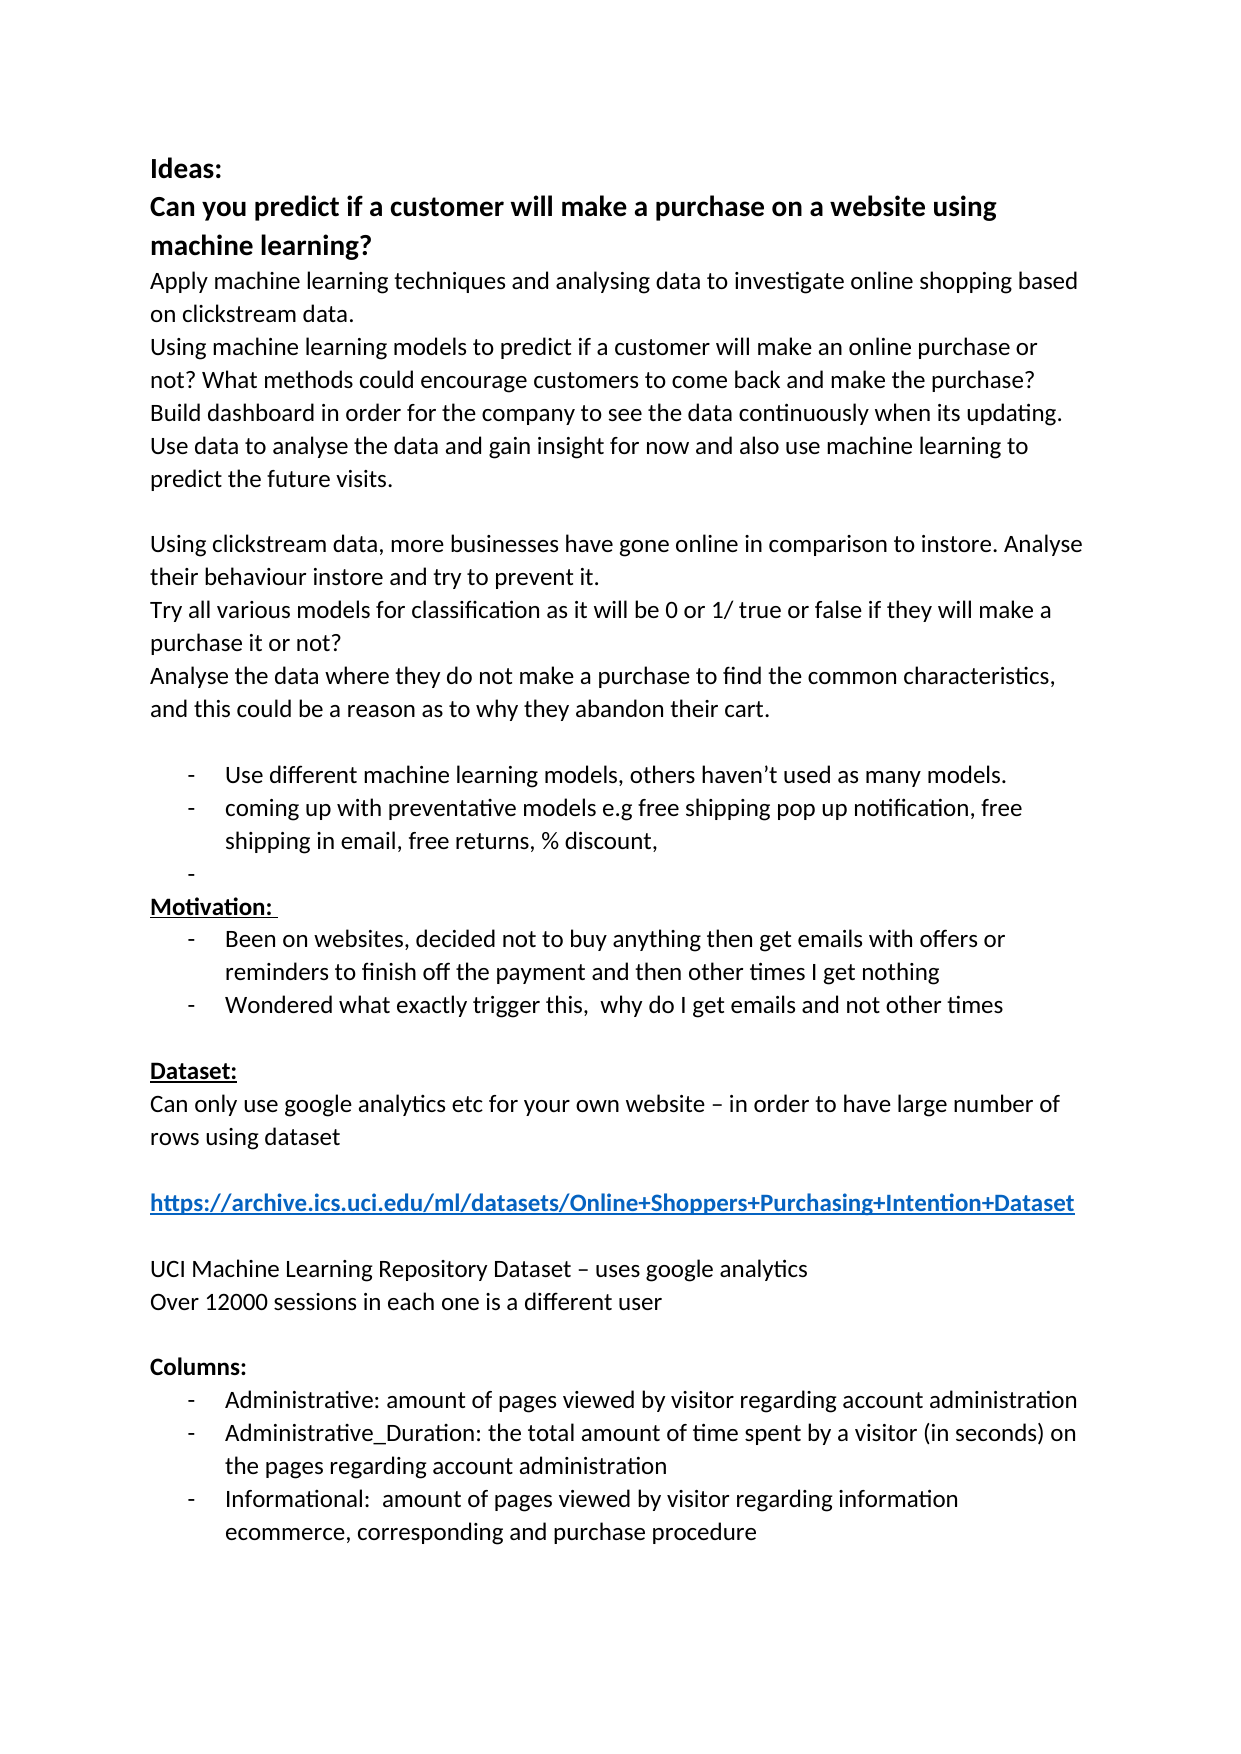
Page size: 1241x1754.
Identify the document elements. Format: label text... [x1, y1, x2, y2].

text Motivation: [150, 891, 1090, 921]
text Ideas: [150, 150, 1090, 186]
list coming up with preventative models e.g free shipping pop up notification, free shipping in email, free returns, % discount, [187, 792, 1090, 855]
text https://archive.ics.uci.edu/ml/datasets/Online+Shoppers+Purchasing+Intention+Dataset [150, 1187, 1090, 1217]
text Can you predict if a customer will make a purchase on a website using machine learning? [150, 188, 1090, 262]
list Been on websites, decided not to buy anything then get emails with offers or reminders to finish off the payment and then other times I get nothing [187, 924, 1090, 987]
list Wondered what exactly trigger this, why do I get emails and not other times [187, 989, 1090, 1020]
text Can only use google analytics etc for your own website – in order to have large number of rows using dataset [150, 1088, 1090, 1152]
list Administrative_Duration: the total amount of time spent by a visitor (in seconds) on the pages regarding account administration [187, 1417, 1090, 1481]
text Dataset: [150, 1055, 1090, 1086]
list Informational: amount of pages viewed by visitor regarding information ecommerce, corresponding and purchase procedure [187, 1483, 1090, 1547]
list Use different machine learning models, others haven’t used as many models. [187, 759, 1090, 789]
text Use data to analyse the data and gain insight for now and also use machine learning to predict the future visits. [150, 430, 1090, 493]
text Build dashboard in order for the company to see the data continuously when its updating. [150, 397, 1090, 427]
text UCI Machine Learning Repository Dataset – uses google analytics [150, 1253, 1090, 1283]
text Analyse the data where they do not make a purchase to find the common characteristics, and this could be a reason as to why they abandon their cart. [150, 660, 1090, 724]
text Try all various models for classification as it will be 0 or 1/ true or false if they will make a purchase it or not? [150, 594, 1090, 658]
text Apply machine learning techniques and analysing data to investigate online shopping based on clickstream data. [150, 265, 1090, 329]
text Using clickstream data, more businesses have gone online in comparison to instore. Analyse their behaviour instore and try to prevent it. [150, 529, 1090, 592]
list Administrative: amount of pages viewed by visitor regarding account administration [187, 1384, 1090, 1415]
text Over 12000 sessions in each one is a different user [150, 1286, 1090, 1316]
text Using machine learning models to predict if a customer will make an online purchase or not? What methods could encourage customers to come back and make the purchase? [150, 331, 1090, 394]
text Columns: [150, 1352, 1090, 1382]
